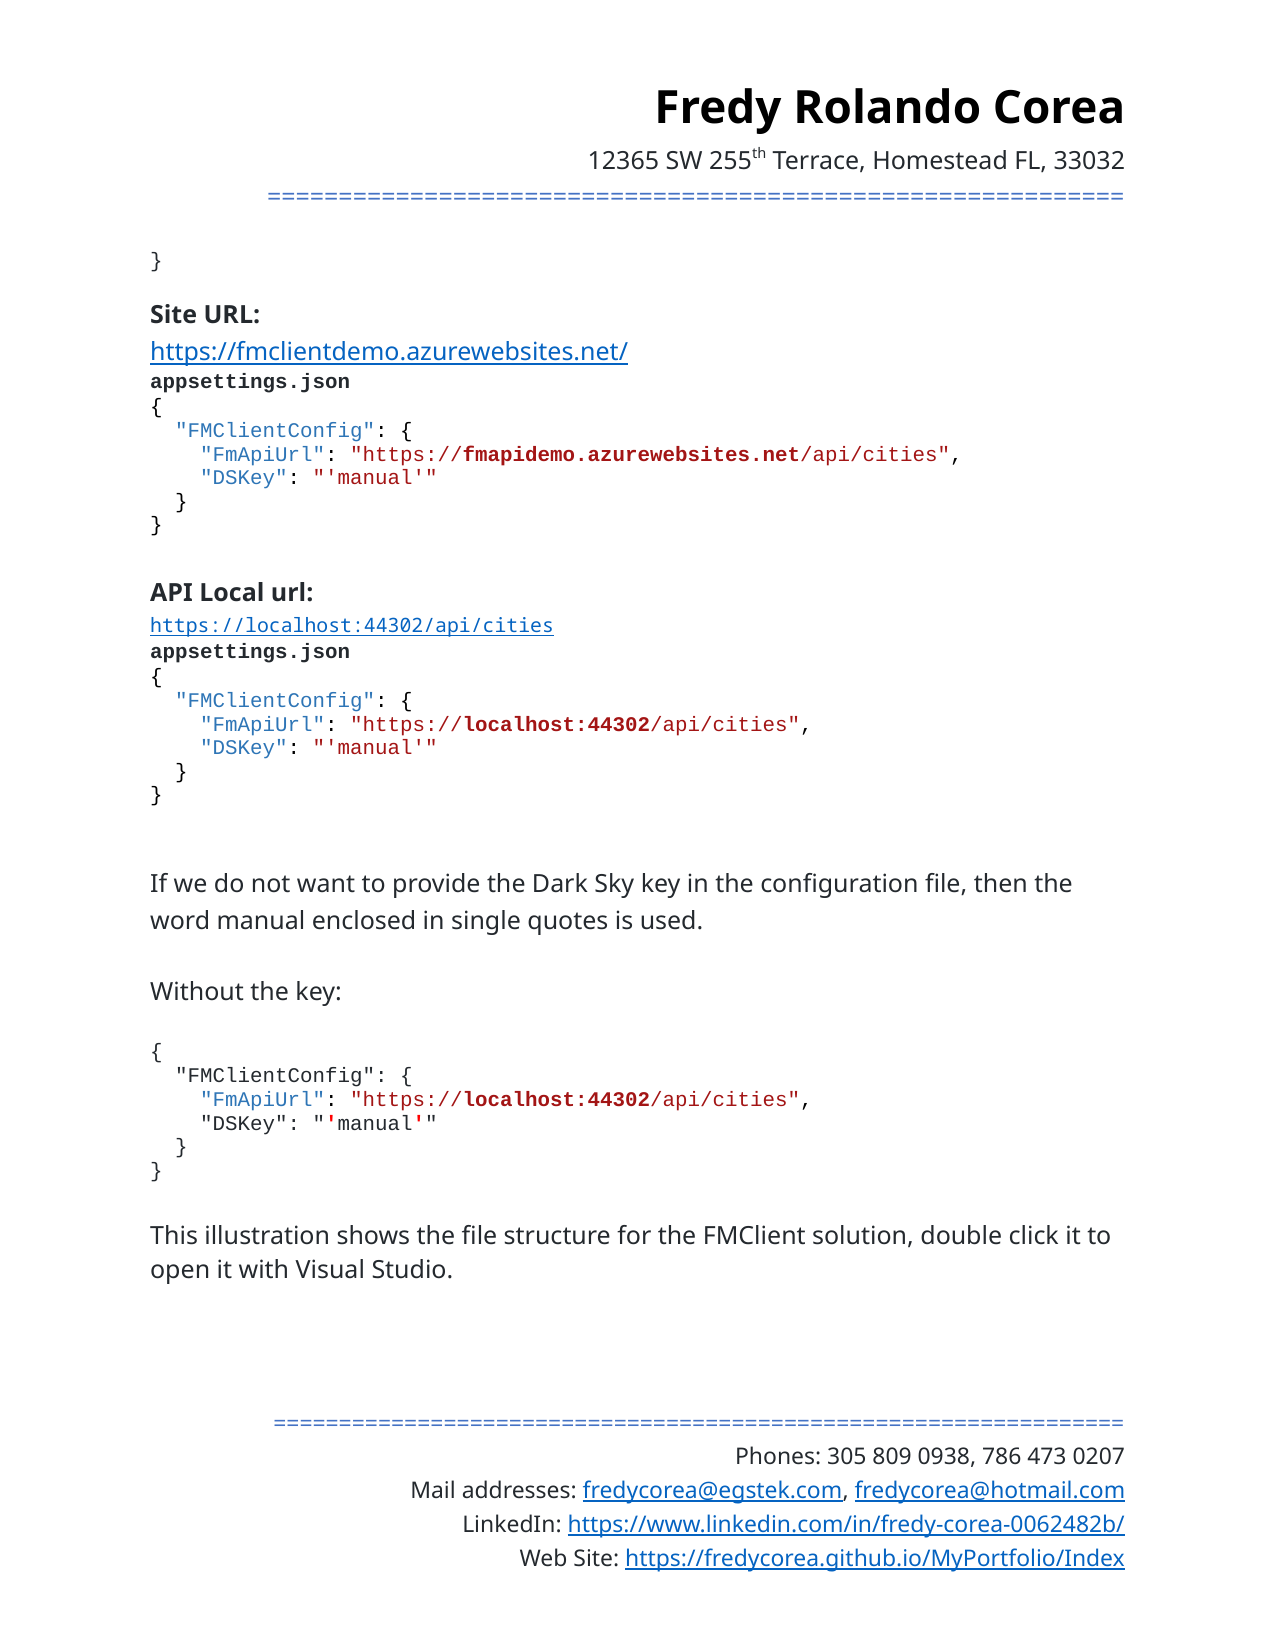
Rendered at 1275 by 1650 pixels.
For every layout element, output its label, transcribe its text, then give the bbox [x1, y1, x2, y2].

text "FmApiUrl": "https://localhost:44302/api/cities", [150, 713, 1125, 737]
text Without the key: [150, 973, 1125, 1007]
text { [150, 666, 1125, 690]
text "FmApiUrl": "https://localhost:44302/api/cities", [150, 1089, 1125, 1112]
text "FmApiUrl": "https://fmapidemo.azurewebsites.net/api/cities", [150, 443, 1125, 467]
text appsettings.json [150, 641, 1125, 664]
text https://localhost:44302/api/cities [150, 612, 1125, 639]
text "DSKey": "'manual'" [150, 1112, 1125, 1136]
text If we do not want to provide the Dark Sky key in the configuration file, then the word manual enclosed in single quotes is used. [150, 866, 1125, 937]
text "DSKey": "'manual'" [150, 737, 1125, 761]
text } [150, 250, 1125, 273]
text "FMClientConfig": { [150, 420, 1125, 443]
text https://fmclientdemo.azurewebsites.net/ [150, 334, 1125, 368]
text "FMClientConfig": { [150, 1065, 1125, 1089]
text { [150, 1042, 1125, 1065]
text } [150, 784, 1125, 808]
text } [150, 491, 1125, 514]
text } [150, 1136, 1125, 1160]
text } [150, 761, 1125, 784]
text "FMClientConfig": { [150, 690, 1125, 713]
text appsettings.json [150, 371, 1125, 394]
text API Local url: [150, 575, 1125, 609]
text { [150, 396, 1125, 420]
text } [150, 1160, 1125, 1183]
text Site URL: [150, 297, 1125, 331]
text "DSKey": "'manual'" [150, 467, 1125, 491]
text This illustration shows the file structure for the FMClient solution, double click it to open it with Visual Studio. [150, 1217, 1125, 1286]
text } [150, 514, 1125, 538]
